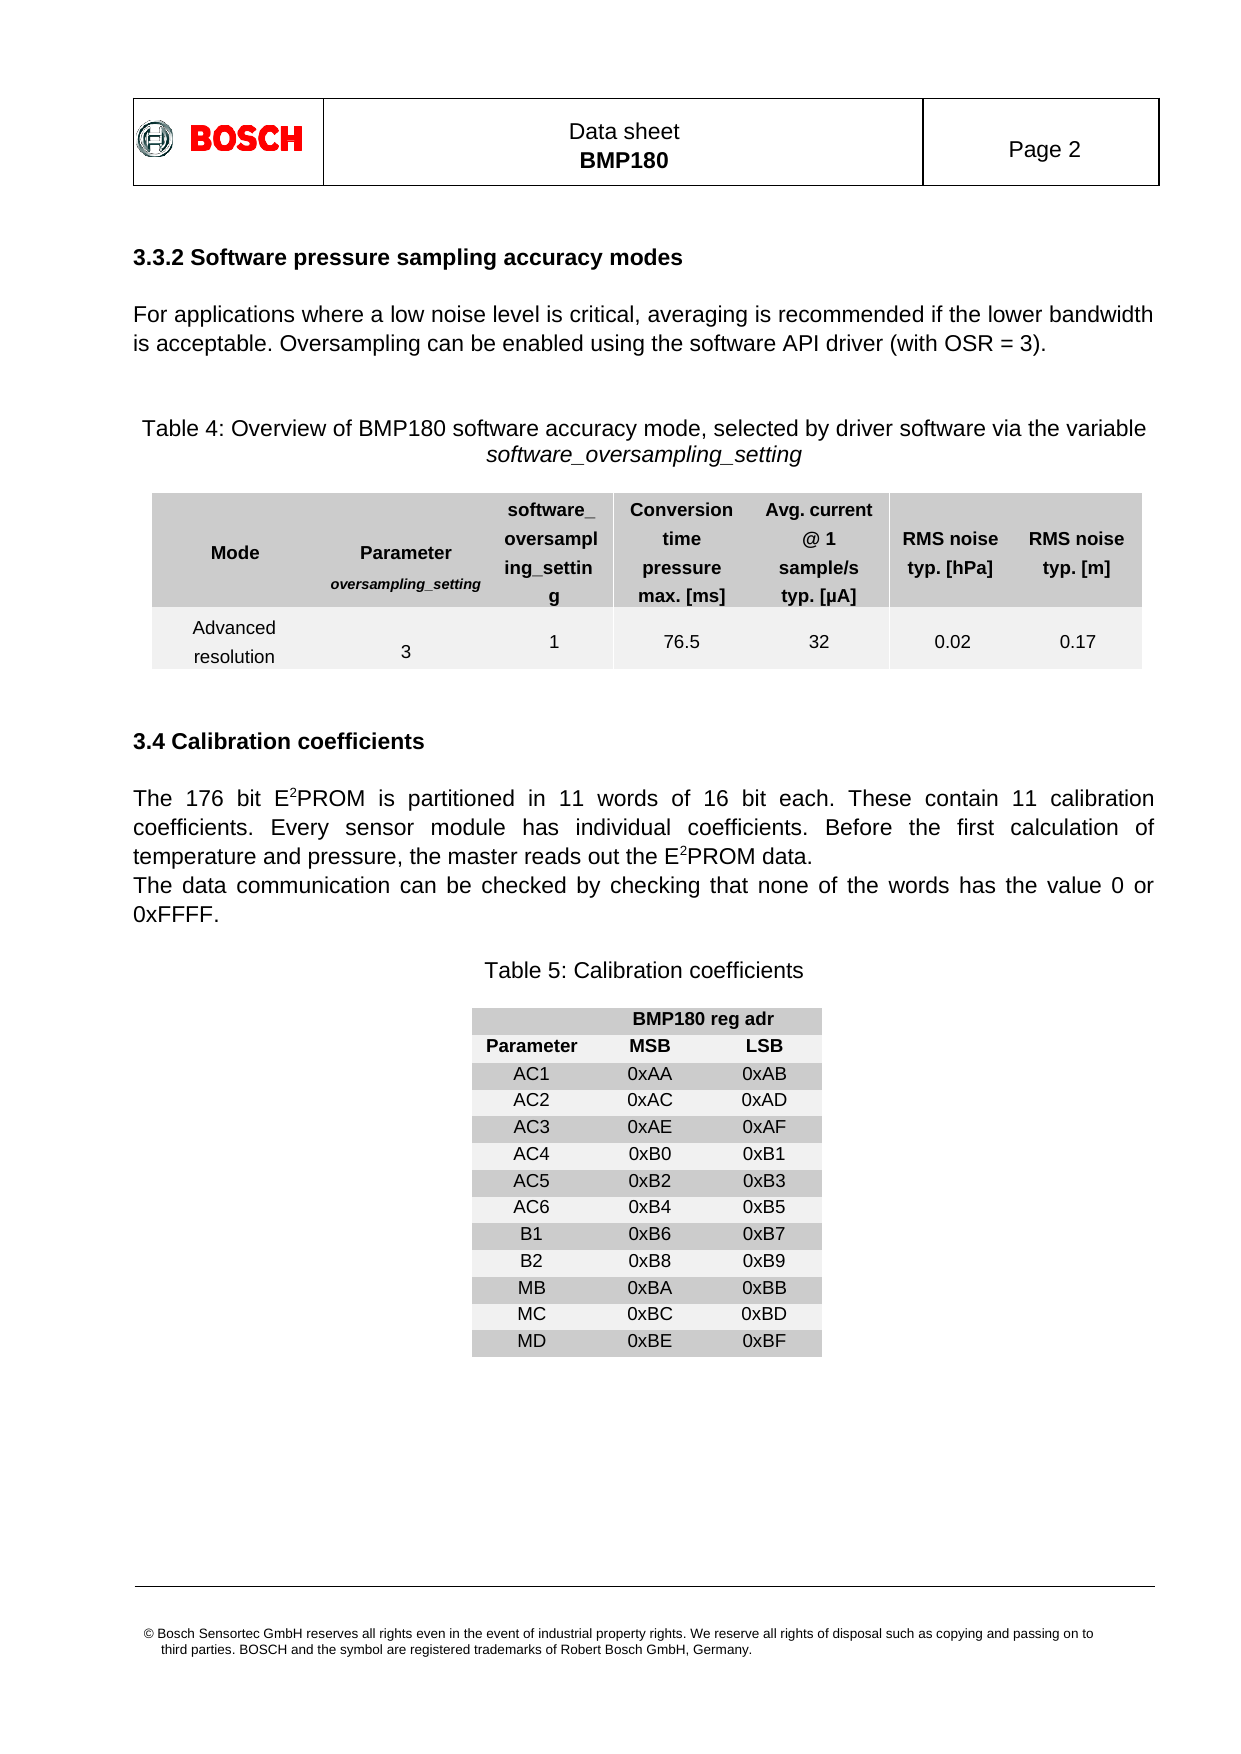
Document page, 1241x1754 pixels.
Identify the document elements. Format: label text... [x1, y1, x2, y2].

table_cell 0xB4 [589, 1197, 706, 1223]
table_cell 1 [495, 607, 613, 669]
table_cell 0xB2 [589, 1170, 706, 1197]
table_cell 0xAB [706, 1063, 822, 1090]
table_cell MB [472, 1277, 589, 1304]
table_cell MD [472, 1330, 589, 1357]
table_cell B2 [472, 1250, 589, 1277]
table_header software_ oversampl ing_settin g [495, 493, 613, 607]
subtitle Calibration coefficients [133, 728, 1178, 754]
text software_oversampling_setting [139, 442, 1148, 468]
table_cell 0xB6 [589, 1223, 706, 1250]
table_cell 0xAE [589, 1116, 706, 1143]
text The 176 bit E2PROM is partitioned in 11 words of 16 bit each. These contain 11 calibration coefficients. Every sensor module has individual coefficients. Before the first calculation of temperature and pressure, the master reads out the E2PROM data. [133, 785, 1155, 869]
table_cell 3 [316, 607, 495, 669]
table_cell Advanced resolution [152, 607, 316, 669]
table_header Conversion time pressure max. [ms] [614, 493, 749, 607]
table_cell AC2 [472, 1090, 589, 1116]
table_cell 0xBE [589, 1330, 706, 1357]
table_cell 0xB3 [706, 1170, 822, 1197]
table_cell 0xBB [706, 1277, 822, 1304]
table_cell 32 [749, 607, 889, 669]
table_header RMS noise typ. [m] [1016, 493, 1142, 607]
text Table 5: Calibration coefficients [139, 957, 1148, 983]
picture [191, 125, 279, 151]
table_header RMS noise typ. [hPa] [890, 493, 1016, 607]
table_cell 0xB9 [706, 1250, 822, 1277]
table_cell AC3 [472, 1116, 589, 1143]
table_cell 0xBC [589, 1304, 706, 1330]
table_cell 0.02 [890, 607, 1016, 669]
table_cell 0xAC [589, 1090, 706, 1116]
picture [136, 120, 173, 157]
table_cell 0xB7 [706, 1223, 822, 1250]
table_cell 0xB0 [589, 1143, 706, 1170]
table_cell AC1 [472, 1063, 589, 1090]
table_header Mode [152, 493, 316, 607]
table_header BMP180 reg adr [589, 1008, 822, 1035]
text Table 4: Overview of BMP180 software accuracy mode, selected by driver software via the variable [140, 415, 1148, 442]
table_cell 0xBF [706, 1330, 822, 1357]
table_cell AC6 [472, 1197, 589, 1223]
table_cell 0xB5 [706, 1197, 822, 1223]
table_cell MSB [589, 1035, 706, 1063]
table_cell 0xAF [706, 1116, 822, 1143]
table_cell 0xAD [706, 1090, 822, 1116]
table_cell B1 [472, 1223, 589, 1250]
table_cell AC4 [472, 1143, 589, 1170]
text The data communication can be checked by checking that none of the words has the value 0 or 0xFFFF. [133, 872, 1155, 927]
table_header Parameter oversampling_setting [316, 493, 495, 607]
text For applications where a low noise level is critical, averaging is recommended if the lower bandwidth is acceptable. Oversampling can be enabled using the software API driver (with OSR = 3). [133, 301, 1155, 356]
table_cell 0.17 [1016, 607, 1142, 669]
table_cell 0xBD [706, 1304, 822, 1330]
subtitle Software pressure sampling accuracy modes [133, 244, 1178, 270]
table_cell MC [472, 1304, 589, 1330]
table_cell 0xBA [589, 1277, 706, 1304]
table_cell 0xB1 [706, 1143, 822, 1170]
table_cell 0xAA [589, 1063, 706, 1090]
table_cell 76.5 [614, 607, 749, 669]
table_cell LSB [706, 1035, 822, 1063]
table_header Avg. current @ 1 sample/s typ. [µA] [749, 493, 889, 607]
table_cell Parameter [472, 1035, 589, 1063]
table_cell 0xB8 [589, 1250, 706, 1277]
table_cell AC5 [472, 1170, 589, 1197]
table_header [472, 1008, 589, 1035]
